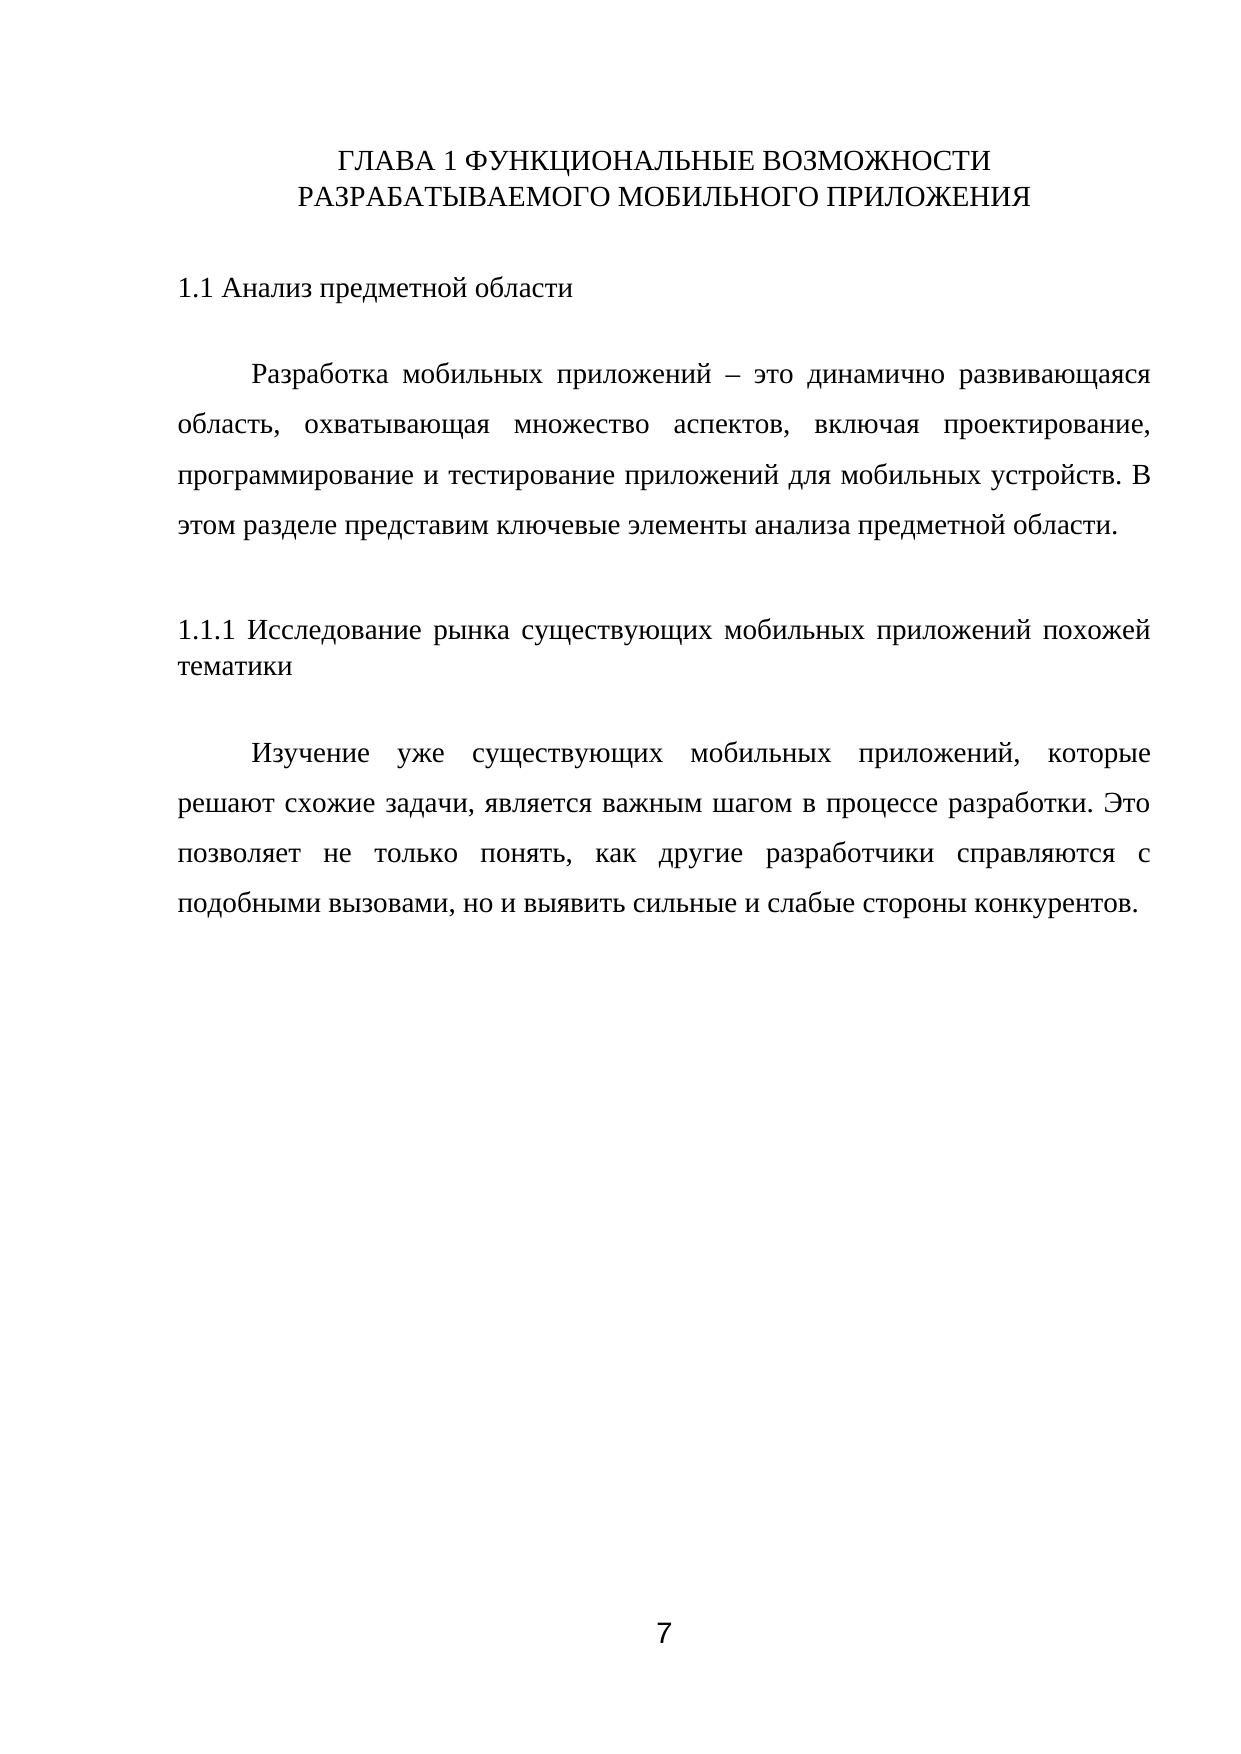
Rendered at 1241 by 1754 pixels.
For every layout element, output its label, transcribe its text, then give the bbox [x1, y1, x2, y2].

text Изучение уже существующих мобильных приложений, которые решают схожие задачи, является важным шагом в процессе разработки. Это позволяет не только понять, как другие разработчики справляются с подобными вызовами, но и выявить сильные и слабые стороны конкурентов. [177, 735, 1152, 919]
subtitle 1.1.1 Исследование рынка существующих мобильных приложений похожей тематики [177, 612, 1152, 682]
subtitle ГЛАВА 1 ФУНКЦИОНАЛЬНЫЕ ВОЗМОЖНОСТИ РАЗРАБАТЫВАЕМОГО МОБИЛЬНОГО ПРИЛОЖЕНИЯ [177, 143, 1152, 213]
text Разработка мобильных приложений – это динамично развивающаяся область, охватывающая множество аспектов, включая проектирование, программирование и тестирование приложений для мобильных устройств. В этом разделе представим ключевые элементы анализа предметной области. [177, 356, 1152, 541]
subtitle 1.1 Анализ предметной области [177, 270, 1152, 303]
